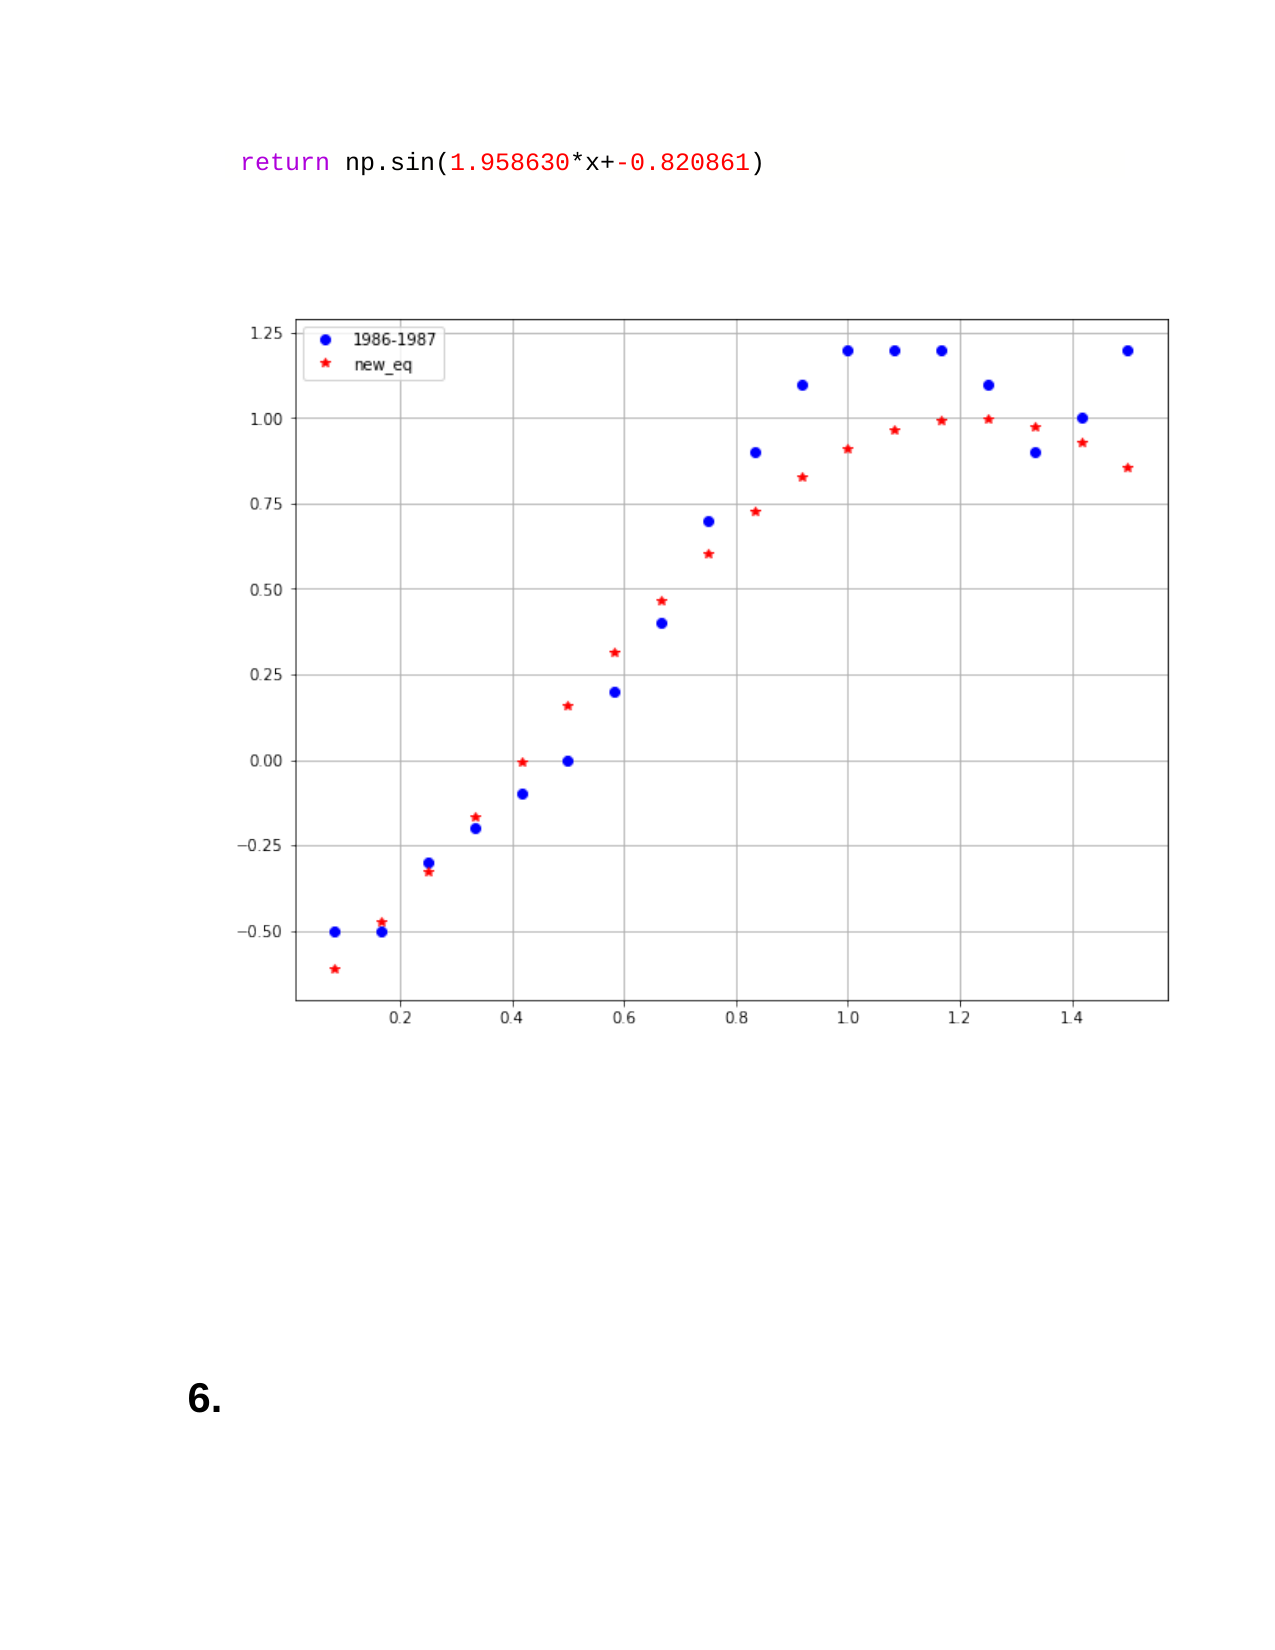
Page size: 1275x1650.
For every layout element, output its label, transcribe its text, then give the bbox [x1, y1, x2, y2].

text return np.sin(1.958630*x+-0.820861) [225, 150, 1125, 178]
picture [225, 309, 1179, 1038]
